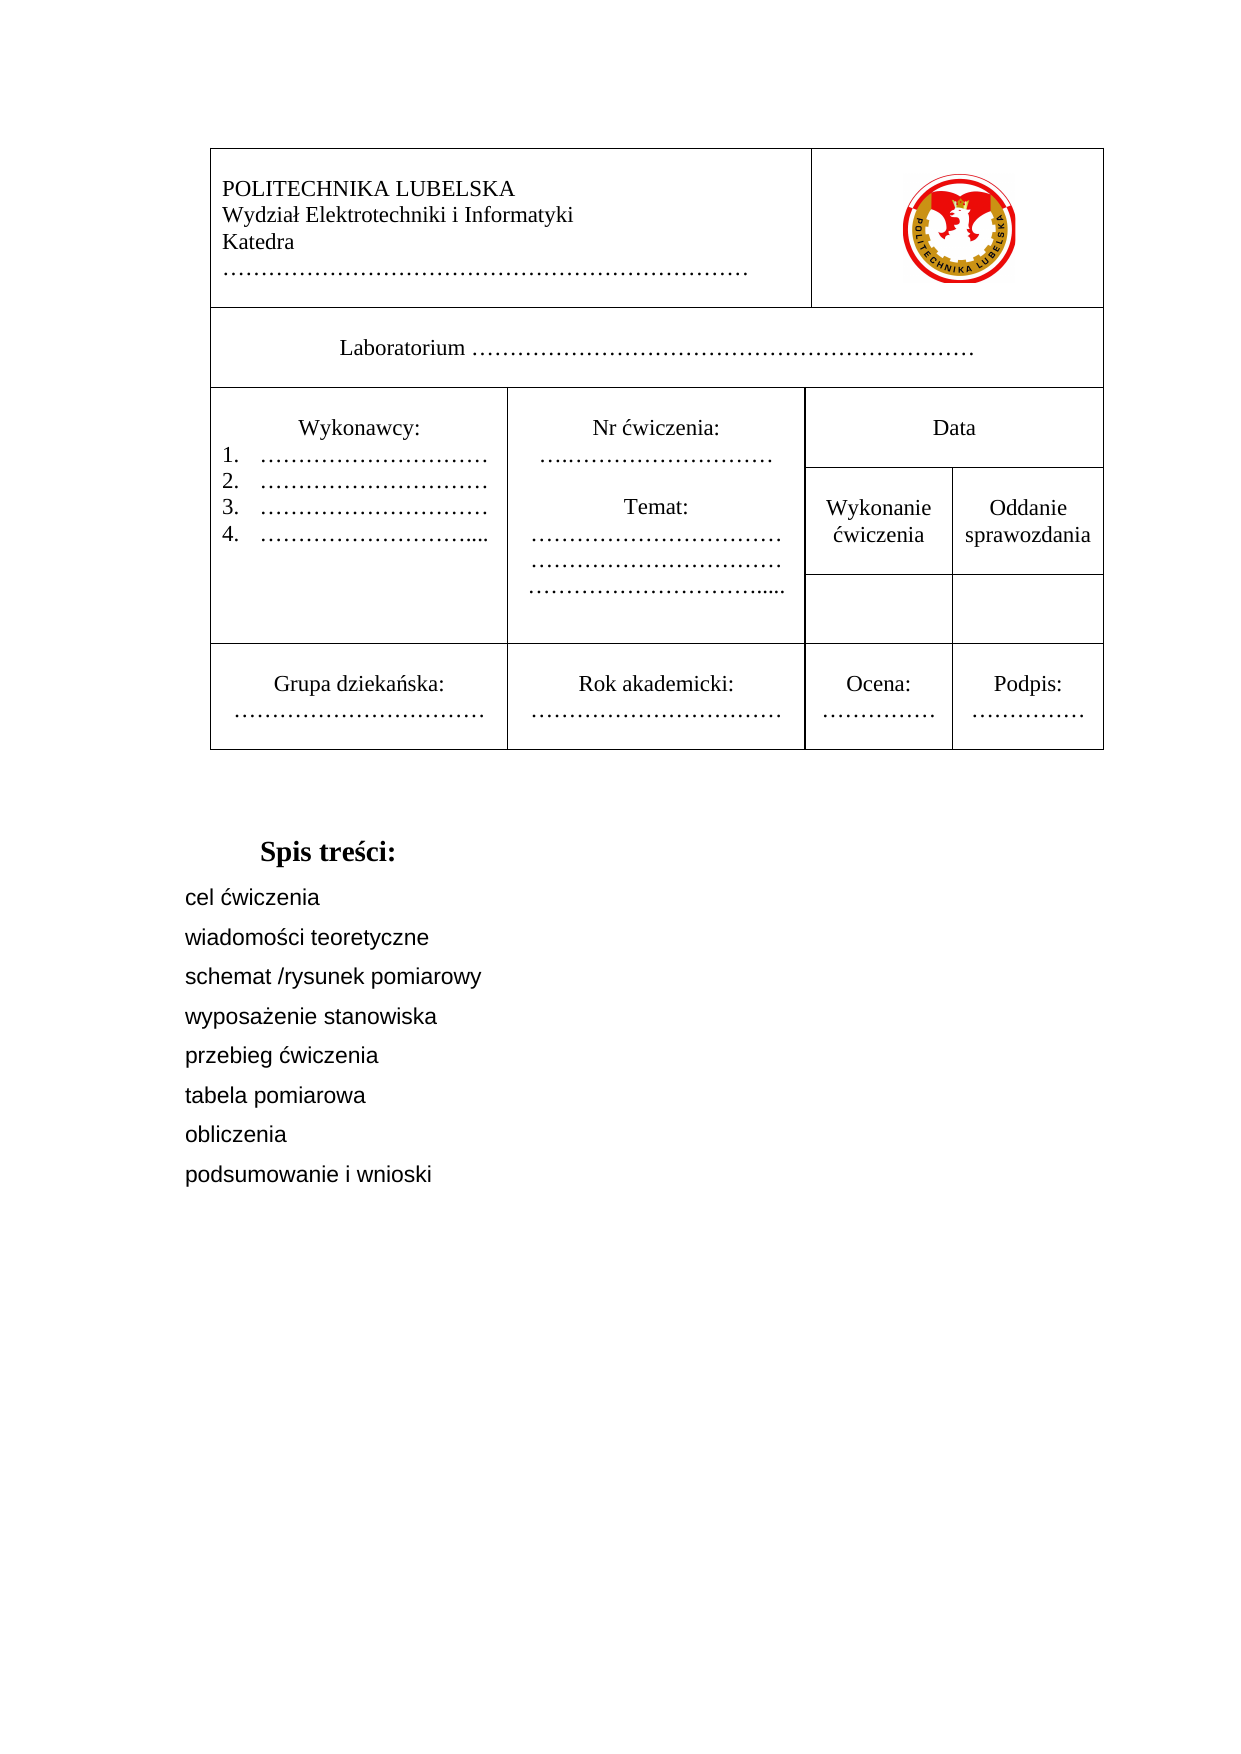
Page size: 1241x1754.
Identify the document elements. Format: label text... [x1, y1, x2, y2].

table_cell Data [806, 388, 1103, 467]
text przebieg ćwiczenia [185, 1042, 1093, 1069]
table_cell Rok akademicki: …………………………… [508, 644, 804, 749]
table_cell Grupa dziekańska: …………………………… [211, 644, 507, 749]
table_cell [806, 575, 952, 643]
table_cell Podpis: …………… [953, 644, 1103, 749]
list Spis treści: [260, 834, 1093, 868]
text wyposażenie stanowiska [185, 1003, 1093, 1029]
table_header POLITECHNIKA LUBELSKA Wydział Elektrotechniki i Informatyki Katedra …………………………………………………………… [211, 149, 811, 307]
table_cell [953, 575, 1103, 643]
text schemat /rysunek pomiarowy [185, 963, 1093, 990]
table_cell Oddanie sprawozdania [953, 468, 1103, 573]
table_cell Laboratorium ………………………………………………………… [211, 308, 1103, 387]
table_cell Wykonawcy: ………………………… ………………………… ………………………… ……………………….... [211, 388, 507, 643]
table_cell Wykonanie ćwiczenia [806, 468, 952, 573]
picture [902, 173, 1016, 283]
table_cell Ocena: …………… [806, 644, 952, 749]
text tabela pomiarowa [185, 1082, 1093, 1108]
text podsumowanie i wnioski [185, 1161, 1093, 1187]
text wiadomości teoretyczne [185, 924, 1093, 950]
text obliczenia [185, 1121, 1093, 1148]
table_header [812, 149, 1103, 307]
text cel ćwiczenia [185, 884, 1093, 911]
table_cell Nr ćwiczenia: ….……………………… Temat: …………………………… ………………………………………………………..... [508, 388, 804, 643]
